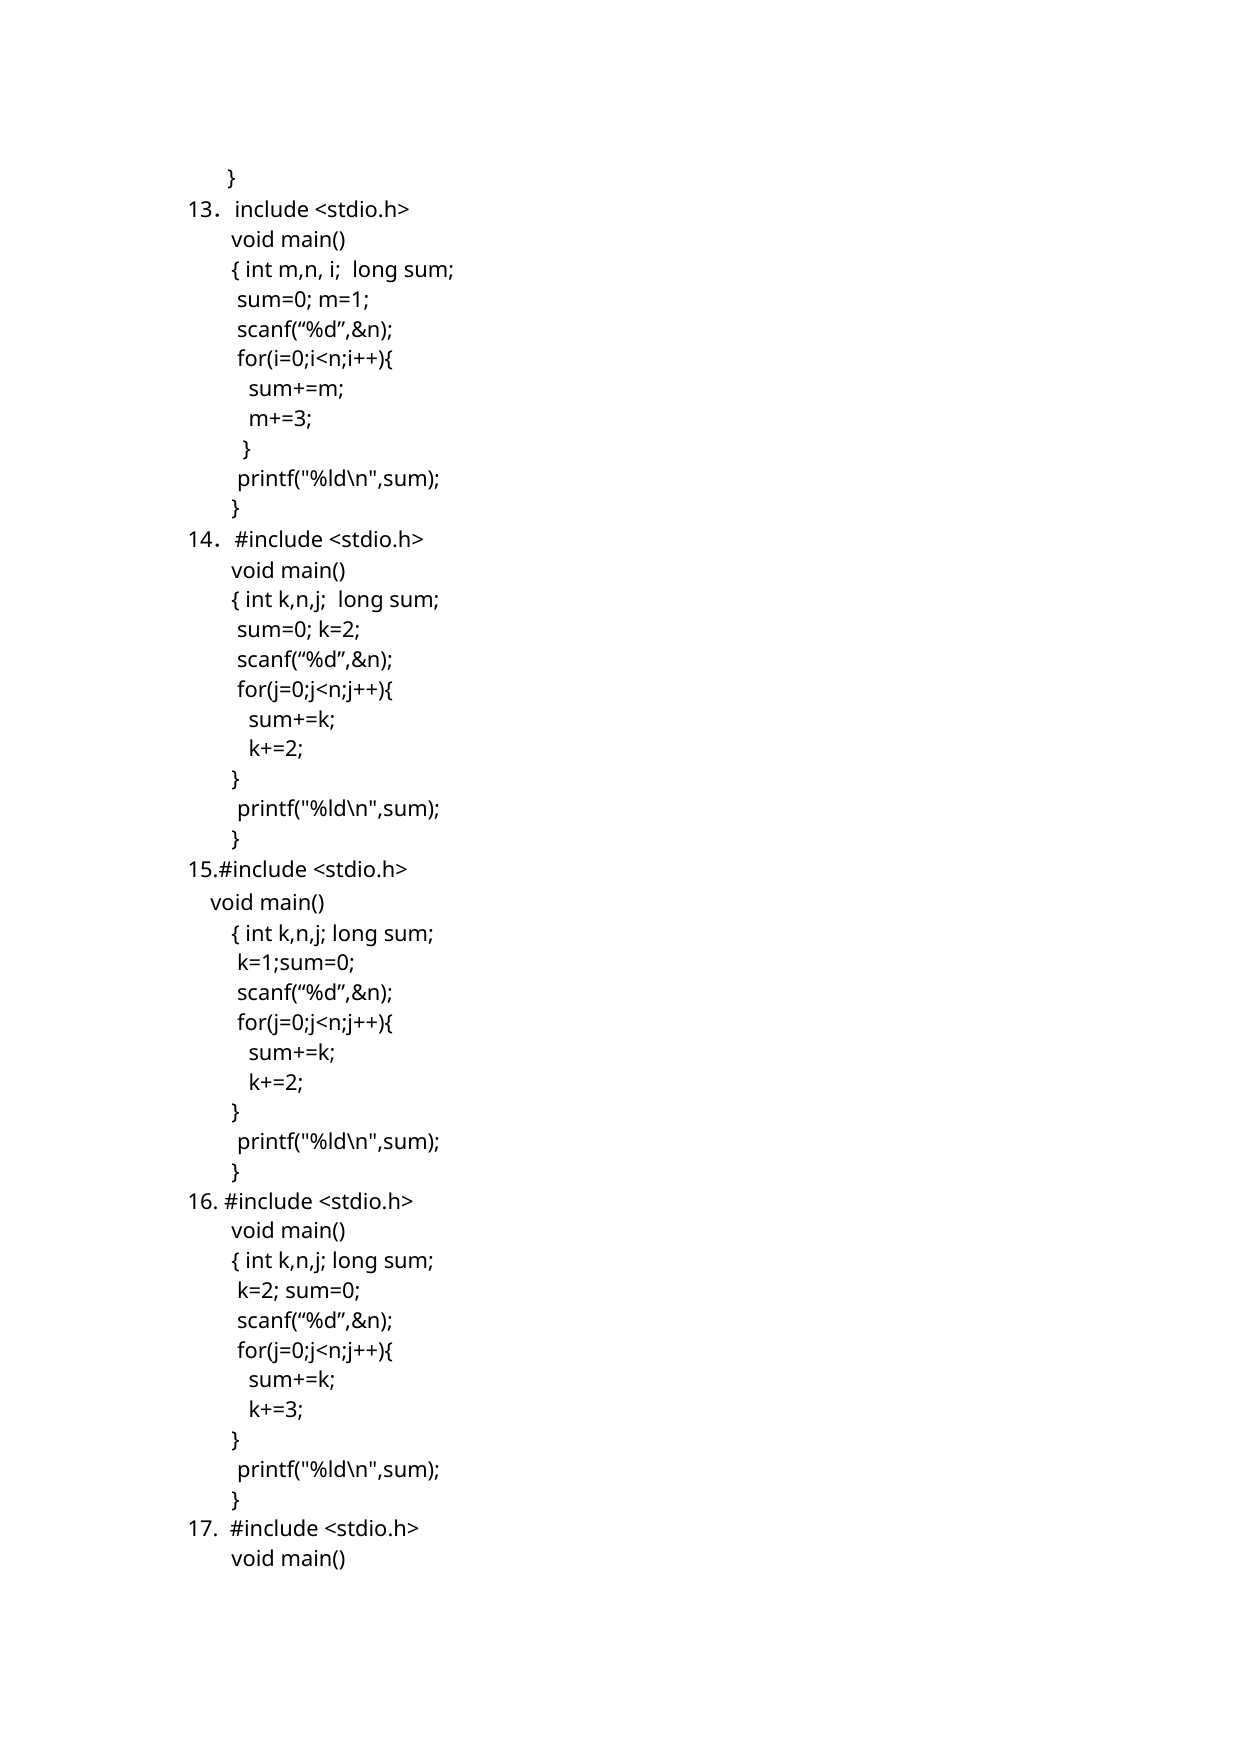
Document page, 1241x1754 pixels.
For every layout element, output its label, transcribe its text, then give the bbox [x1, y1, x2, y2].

text sum+=m; [187, 373, 1053, 403]
text scanf(“%d”,&n); [187, 314, 1053, 343]
text for(j=0;j<n;j++){ [187, 1007, 1053, 1037]
text 15.#include <stdio.h> [187, 853, 1053, 885]
text } [187, 433, 1053, 463]
text void main() [187, 555, 1053, 584]
text } [187, 823, 1053, 853]
text 14．#include <stdio.h> [187, 522, 1053, 555]
text void main() [187, 885, 1053, 918]
text } [187, 1424, 1053, 1454]
text printf("%ld\n",sum); [187, 793, 1053, 823]
text void main() [187, 1216, 1053, 1245]
text } [187, 1096, 1053, 1126]
text { int k,n,j; long sum; [187, 918, 1053, 947]
text } [187, 763, 1053, 793]
text 16. #include <stdio.h> [187, 1186, 1053, 1216]
text k=2; sum=0; [187, 1275, 1053, 1305]
text k=1;sum=0; [187, 947, 1053, 977]
text sum+=k; [187, 1037, 1053, 1067]
text for(j=0;j<n;j++){ [187, 674, 1053, 704]
text { int m,n, i; long sum; [187, 254, 1053, 284]
text sum+=k; [187, 704, 1053, 733]
text } [187, 162, 1053, 192]
text scanf(“%d”,&n); [187, 1305, 1053, 1335]
text { int k,n,j; long sum; [187, 1245, 1053, 1275]
text } [187, 1156, 1053, 1186]
text } [187, 1484, 1053, 1513]
text for(i=0;i<n;i++){ [187, 343, 1053, 373]
text { int k,n,j; long sum; [187, 584, 1053, 614]
text void main() [187, 224, 1053, 254]
text m+=3; [187, 403, 1053, 433]
text scanf(“%d”,&n); [187, 644, 1053, 674]
text sum=0; m=1; [187, 284, 1053, 314]
text printf("%ld\n",sum); [187, 1454, 1053, 1484]
text k+=2; [187, 733, 1053, 763]
text sum=0; k=2; [187, 614, 1053, 644]
text sum+=k; [187, 1364, 1053, 1394]
text 13．include <stdio.h> [187, 192, 1053, 224]
text k+=3; [187, 1394, 1053, 1424]
text 17. #include <stdio.h> [187, 1513, 1053, 1543]
text void main() [187, 1543, 1053, 1573]
text for(j=0;j<n;j++){ [187, 1335, 1053, 1364]
text } [187, 492, 1053, 522]
text printf("%ld\n",sum); [187, 1126, 1053, 1156]
text k+=2; [187, 1067, 1053, 1096]
text scanf(“%d”,&n); [187, 977, 1053, 1007]
text printf("%ld\n",sum); [187, 463, 1053, 492]
